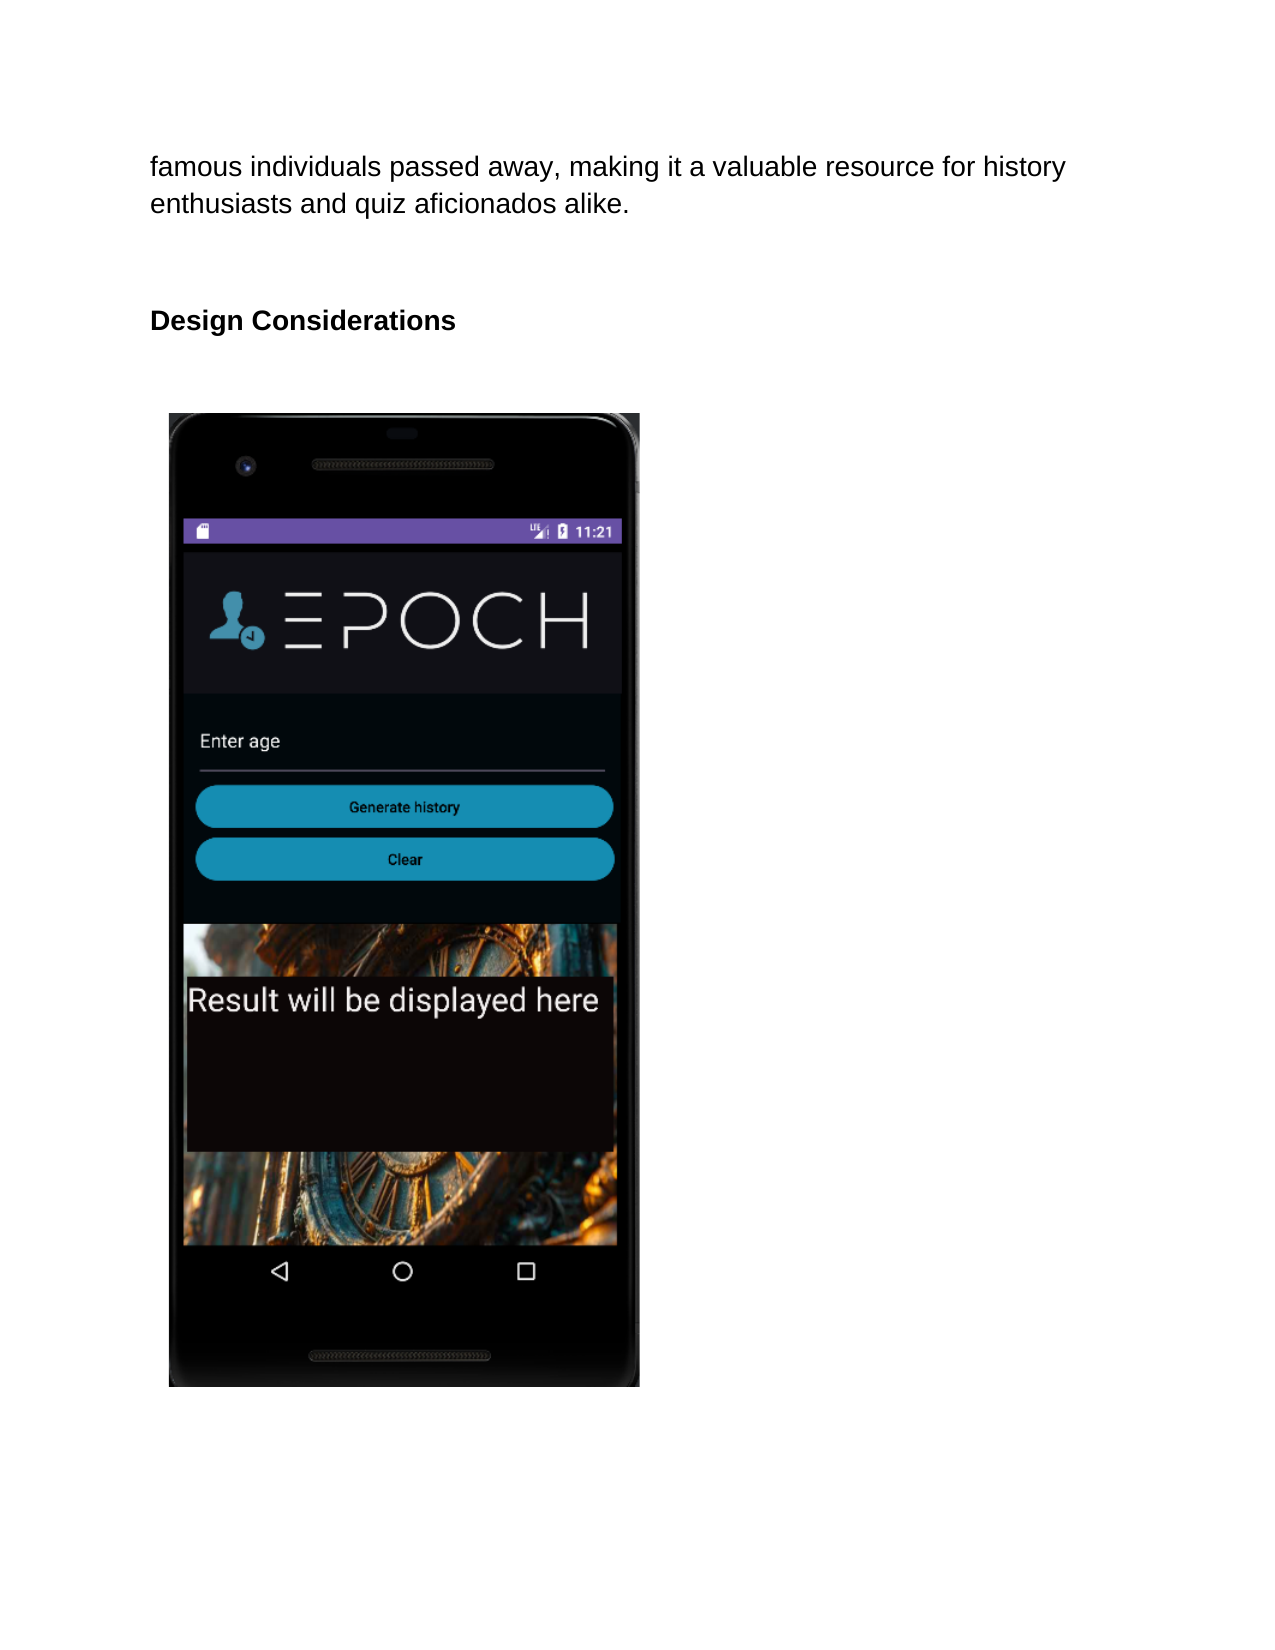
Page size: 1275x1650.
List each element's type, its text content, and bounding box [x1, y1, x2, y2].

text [150, 150, 1125, 220]
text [150, 414, 1125, 1466]
text Design Considerations [150, 225, 1125, 336]
